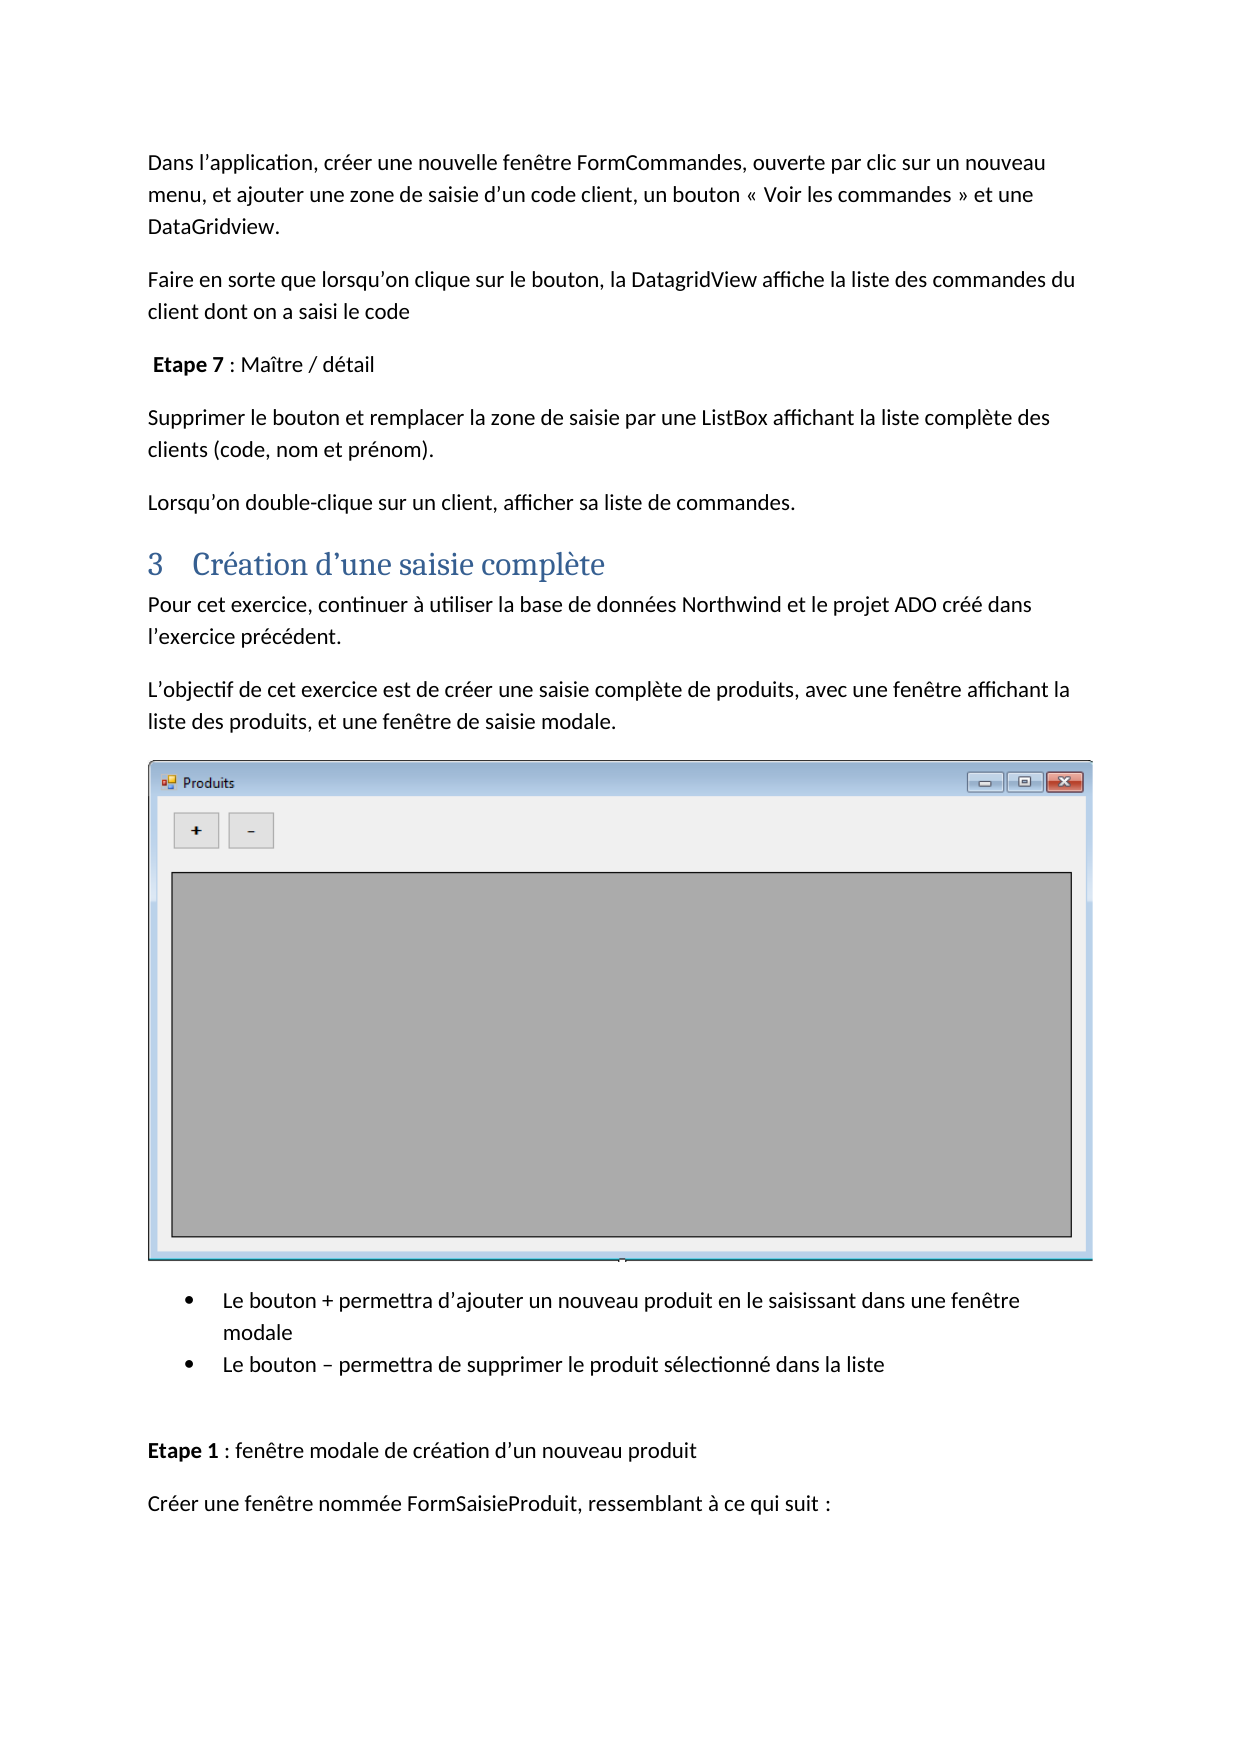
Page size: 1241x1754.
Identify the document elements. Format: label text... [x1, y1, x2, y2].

subtitle Création d’une saisie complète [148, 546, 1093, 584]
text Lorsqu’on double-clique sur un client, afficher sa liste de commandes. [148, 488, 1093, 516]
list Le bouton + permettra d’ajouter un nouveau produit en le saisissant dans une fenêtre modale [185, 1286, 1093, 1346]
text Pour cet exercice, continuer à utiliser la base de données Northwind et le projet ADO créé dans l’exercice précédent. [148, 590, 1093, 650]
list Le bouton – permettra de supprimer le produit sélectionné dans la liste [185, 1351, 1093, 1378]
text Supprimer le bouton et remplacer la zone de saisie par une ListBox affichant la liste complète des clients (code, nom et prénom). [148, 403, 1093, 463]
text Créer une fenêtre nommée FormSaisieProduit, ressemblant à ce qui suit : [148, 1489, 1093, 1517]
text L’objectif de cet exercice est de créer une saisie complète de produits, avec une fenêtre affichant la liste des produits, et une fenêtre de saisie modale. [148, 675, 1093, 735]
text Dans l’application, créer une nouvelle fenêtre FormCommandes, ouverte par clic sur un nouveau menu, et ajouter une zone de saisie d’un code client, un bouton « Voir les commandes » et une DataGridview. [148, 148, 1093, 240]
picture [147, 760, 1093, 1262]
text Etape 1 : fenêtre modale de création d’un nouveau produit [148, 1436, 1093, 1464]
text Faire en sorte que lorsqu’on clique sur le bouton, la DatagridView affiche la liste des commandes du client dont on a saisi le code [148, 265, 1093, 325]
text Etape 7 : Maître / détail [148, 350, 1093, 378]
